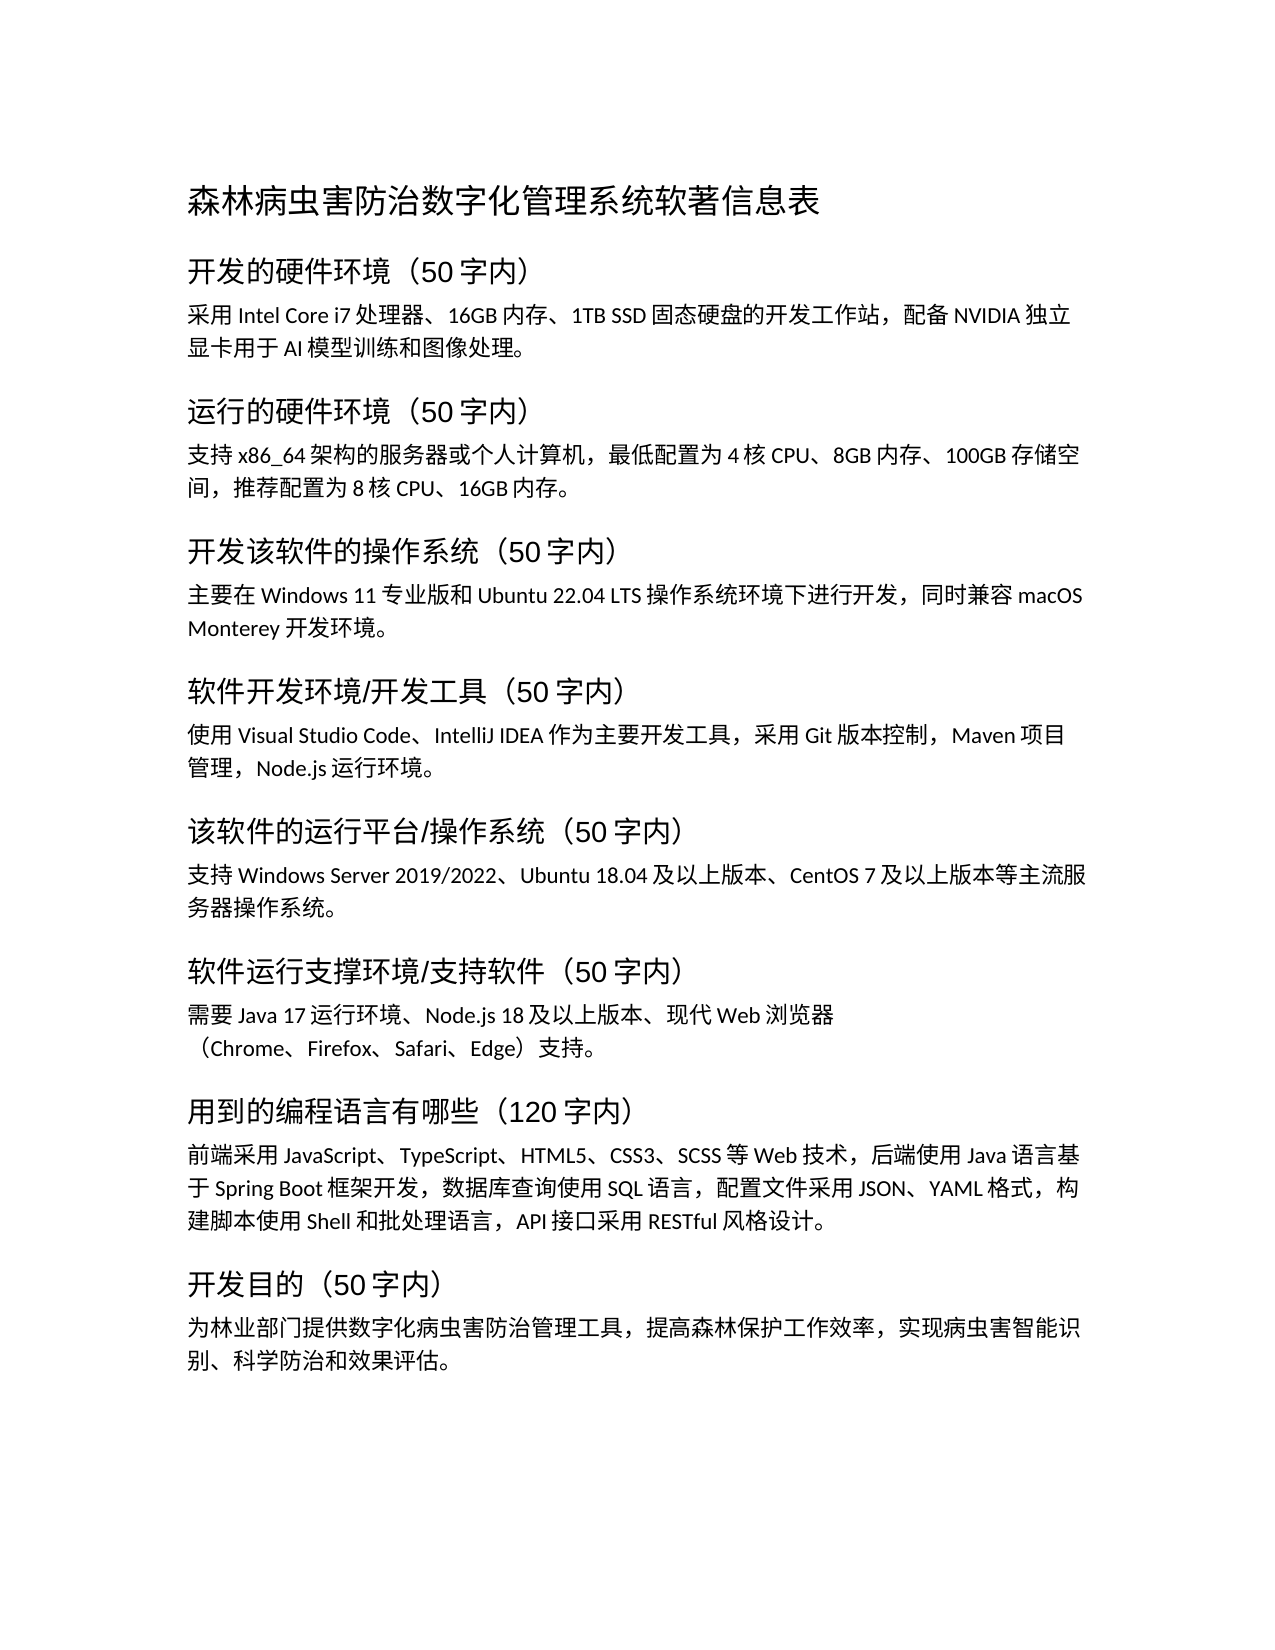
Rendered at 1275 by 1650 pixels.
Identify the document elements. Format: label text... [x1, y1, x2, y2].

text 支持x86_64架构的服务器或个人计算机，最低配置为4核CPU、8GB内存、100GB存储空间，推荐配置为8核CPU、16GB内存。 [187, 437, 1087, 503]
subtitle 运行的硬件环境（50字内） [187, 388, 1087, 431]
subtitle 软件运行支撑环境/支持软件（50字内） [187, 948, 1087, 991]
text 为林业部门提供数字化病虫害防治管理工具，提高森林保护工作效率，实现病虫害智能识别、科学防治和效果评估。 [187, 1310, 1087, 1376]
subtitle 软件开发环境/开发工具（50字内） [187, 668, 1087, 711]
subtitle 开发的硬件环境（50字内） [187, 248, 1087, 291]
text 主要在Windows 11专业版和Ubuntu 22.04 LTS操作系统环境下进行开发，同时兼容macOS Monterey开发环境。 [187, 577, 1087, 643]
text 支持Windows Server 2019/2022、Ubuntu 18.04及以上版本、CentOS 7及以上版本等主流服务器操作系统。 [187, 857, 1087, 923]
text 使用Visual Studio Code、IntelliJ IDEA作为主要开发工具，采用Git版本控制，Maven项目管理，Node.js运行环境。 [187, 717, 1087, 783]
subtitle 开发目的（50字内） [187, 1261, 1087, 1304]
text 采用Intel Core i7处理器、16GB内存、1TB SSD固态硬盘的开发工作站，配备NVIDIA独立显卡用于AI模型训练和图像处理。 [187, 297, 1087, 363]
subtitle 森林病虫害防治数字化管理系统软著信息表 [187, 175, 1087, 223]
subtitle 该软件的运行平台/操作系统（50字内） [187, 808, 1087, 851]
subtitle 开发该软件的操作系统（50字内） [187, 528, 1087, 571]
text 需要Java 17运行环境、Node.js 18及以上版本、现代Web浏览器（Chrome、Firefox、Safari、Edge）支持。 [187, 997, 1087, 1063]
text 前端采用JavaScript、TypeScript、HTML5、CSS3、SCSS等Web技术，后端使用Java语言基于Spring Boot框架开发，数据库查询使用SQL语言，配置文件采用JSON、YAML格式，构建脚本使用Shell和批处理语言，API接口采用RESTful风格设计。 [187, 1137, 1087, 1236]
subtitle 用到的编程语言有哪些（120字内） [187, 1088, 1087, 1131]
